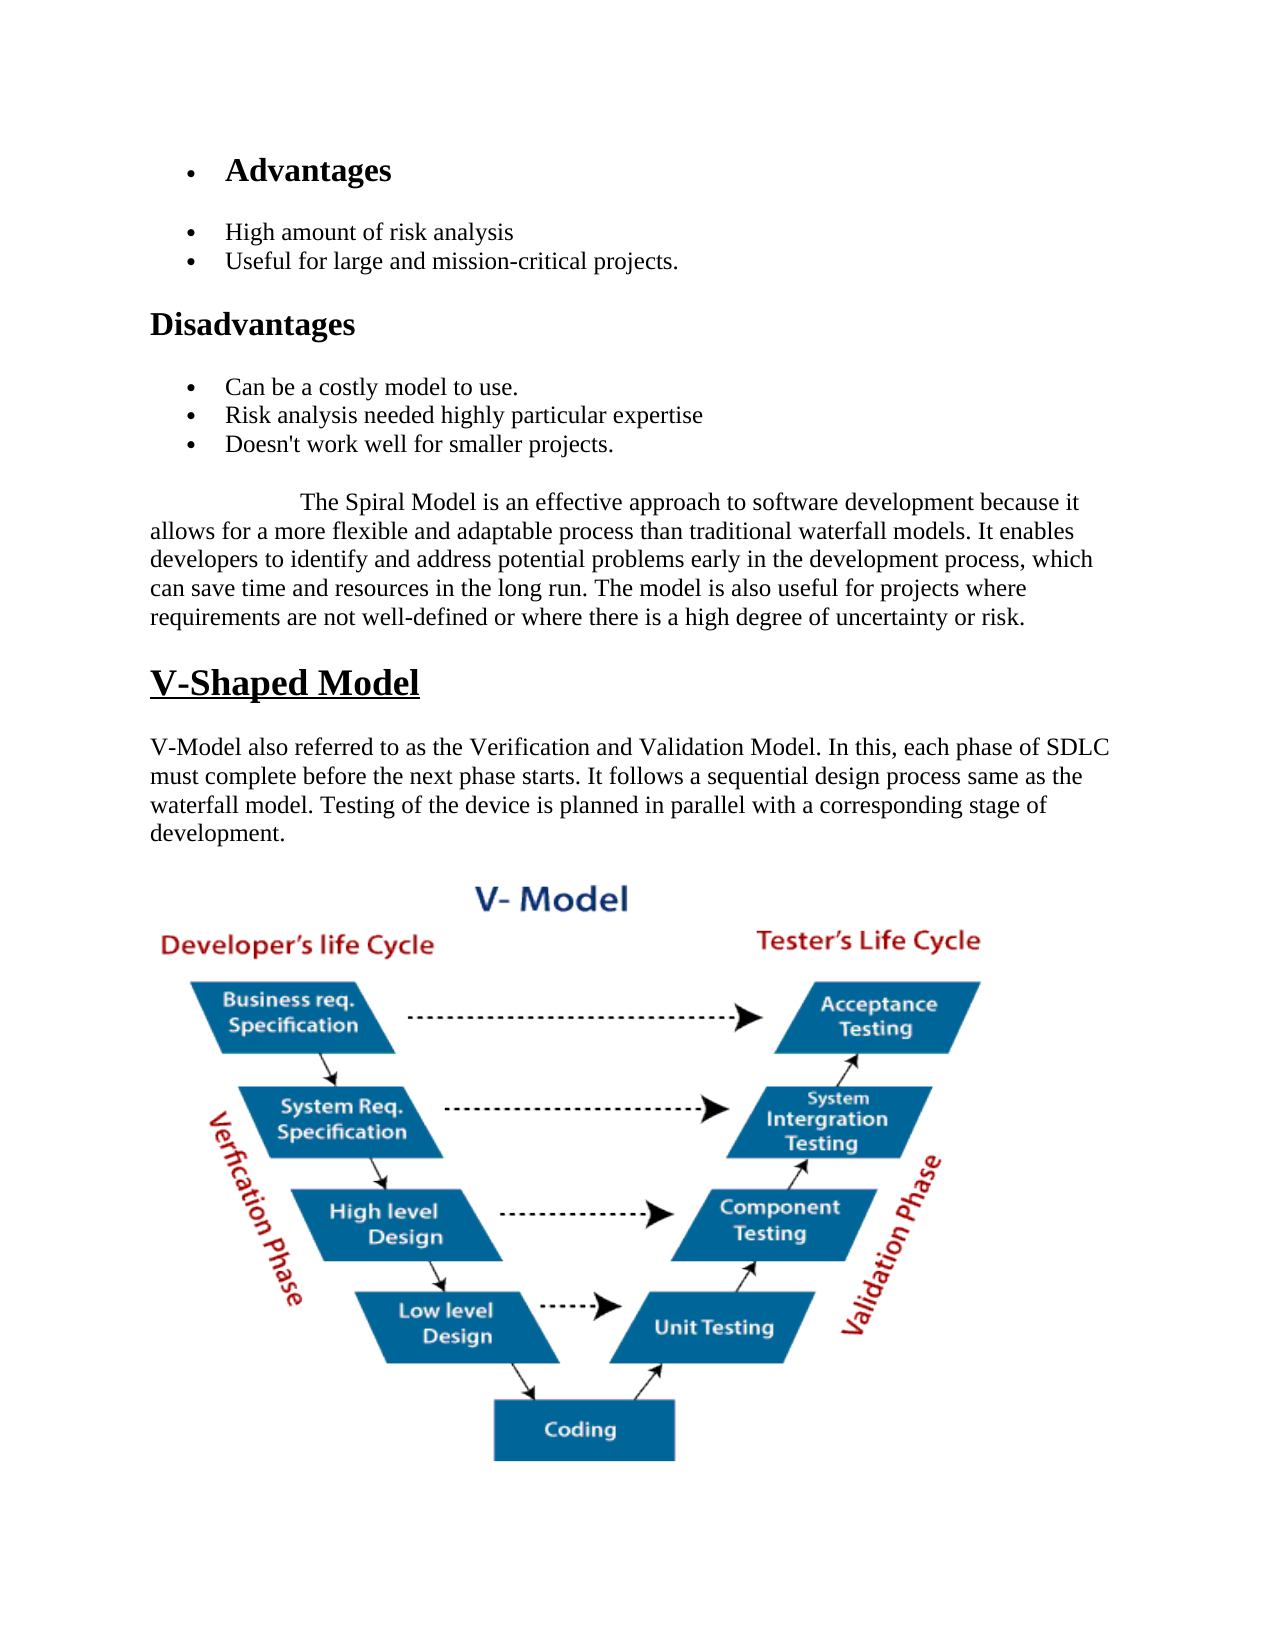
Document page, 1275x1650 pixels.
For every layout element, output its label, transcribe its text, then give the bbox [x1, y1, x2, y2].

picture [150, 876, 988, 1486]
list Risk analysis needed highly particular expertise [187, 400, 1125, 429]
list Advantages [187, 150, 1125, 188]
text V-Model also referred to as the Verification and Validation Model. In this, each phase of SDLC must complete before the next phase starts. It follows a sequential design process same as the waterfall model. Testing of the device is planned in parallel with a corresponding stage of development. [150, 732, 1125, 847]
text Disadvantages [150, 304, 1125, 342]
list High amount of risk analysis [187, 217, 1125, 246]
list Can be a costly model to use. [187, 372, 1125, 400]
text The Spiral Model is an effective approach to software development because it allows for a more flexible and adaptable process than traditional waterfall models. It enables developers to identify and address potential problems early in the development process, which can save time and resources in the long run. The model is also useful for projects where requirements are not well-defined or where there is a high degree of uncertainty or risk. [150, 487, 1125, 631]
text V-Shaped Model [150, 660, 1125, 703]
list Useful for large and mission-critical projects. [187, 246, 1125, 275]
list Doesn't work well for smaller projects. [187, 429, 1125, 458]
